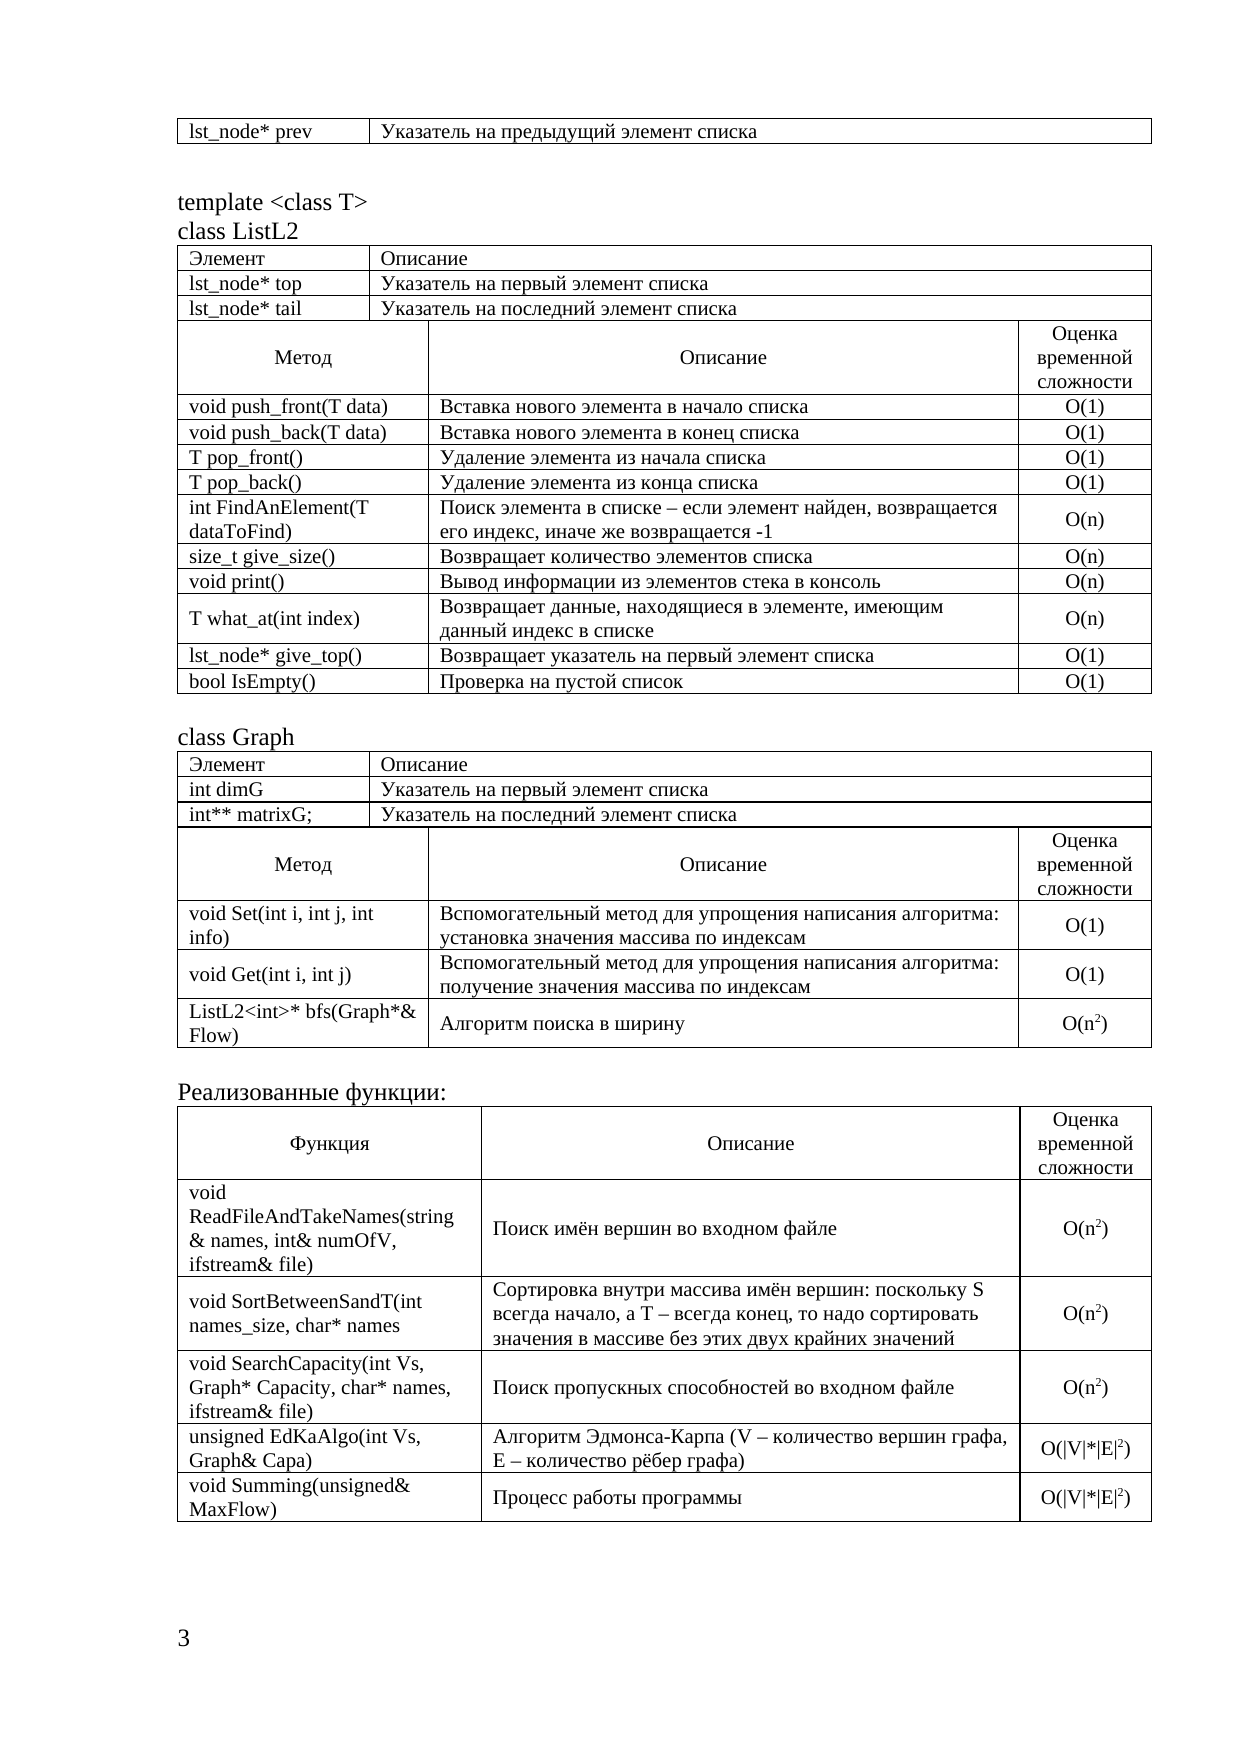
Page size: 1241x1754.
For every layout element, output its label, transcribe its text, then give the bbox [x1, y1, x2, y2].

table_cell Удаление элемента из конца списка [429, 470, 1018, 494]
table_cell lst_node* give_top() [178, 644, 428, 667]
table_cell void push_back(T data) [178, 420, 428, 444]
table_cell int FindAnElement(T dataToFind) [178, 495, 428, 543]
table_cell void push_front(T data) [178, 395, 428, 418]
table_cell Возвращает количество элементов списка [429, 544, 1018, 568]
table_cell Возвращает данные, находящиеся в элементе, имеющим данный индекс в списке [429, 594, 1018, 642]
table_cell void Set(int i, int j, int info) [178, 901, 428, 949]
table_cell О(n) [1019, 495, 1151, 543]
table_cell lst_node* prev [178, 119, 369, 143]
table_cell O(n) [1019, 544, 1151, 568]
table_cell ListL2<int>* bfs(Graph*& Flow) [178, 999, 428, 1047]
table_cell T what_at(int index) [178, 594, 428, 642]
table_header Элемент [178, 246, 369, 270]
table_cell Указатель на последний элемент списка [370, 296, 1151, 320]
table_header Описание [370, 752, 1151, 776]
text template <class T> [177, 187, 1152, 216]
table_cell О(1) [1019, 644, 1151, 667]
table_cell О(n2) [1021, 1351, 1151, 1423]
table_cell Вставка нового элемента в конец списка [429, 420, 1018, 444]
table_cell Вспомогательный метод для упрощения написания алгоритма: установка значения массива по индексам [429, 901, 1018, 949]
table_cell O(1) [1019, 950, 1151, 998]
table_header Функция [178, 1107, 481, 1179]
table_cell О(1) [1019, 901, 1151, 949]
table_cell Удаление элемента из начала списка [429, 445, 1018, 469]
text Реализованные функции: [177, 1077, 1152, 1106]
table_cell Описание [429, 321, 1018, 393]
table_cell О(1) [1019, 420, 1151, 444]
table_cell int** matrixG; [178, 803, 369, 826]
table_cell bool IsEmpty() [178, 669, 428, 693]
table_cell Указатель на последний элемент списка [370, 803, 1151, 826]
table_cell T pop_front() [178, 445, 428, 469]
table_header Описание [370, 246, 1151, 270]
table_cell T pop_back() [178, 470, 428, 494]
table_cell Оценка временной сложности [1019, 828, 1151, 900]
table_cell unsigned EdKaAlgo(int Vs, Graph& Capa) [178, 1424, 481, 1472]
table_cell О(n2) [1021, 1180, 1151, 1276]
table_cell void SortBetweenSandT(int names_size, char* names [178, 1277, 481, 1349]
table_cell Алгоритм Эдмонса-Карпа (V – количество вершин графа, Е – количество рёбер графа) [482, 1424, 1019, 1472]
table_cell О(1) [1019, 470, 1151, 494]
table_cell void SearchCapacity(int Vs, Graph* Capacity, char* names, ifstream& file) [178, 1351, 481, 1423]
table_cell O(n) [1019, 594, 1151, 642]
table_cell О(|V|*|E|2) [1021, 1424, 1151, 1472]
table_cell Процесс работы программы [482, 1473, 1019, 1521]
table_cell Поиск пропускных способностей во входном файле [482, 1351, 1019, 1423]
table_header Элемент [178, 752, 369, 776]
table_cell Указатель на первый элемент списка [370, 271, 1151, 295]
table_cell Поиск элемента в списке – если элемент найден, возвращается его индекс, иначе же возвращается -1 [429, 495, 1018, 543]
table_header Оценка временной сложности [1021, 1107, 1151, 1179]
table_cell Вспомогательный метод для упрощения написания алгоритма: получение значения массива по индексам [429, 950, 1018, 998]
table_cell lst_node* tail [178, 296, 369, 320]
table_cell Вывод информации из элементов стека в консоль [429, 569, 1018, 593]
table_cell О(1) [1019, 445, 1151, 469]
table_cell void print() [178, 569, 428, 593]
table_cell Проверка на пустой список [429, 669, 1018, 693]
table_cell О(n2) [1021, 1277, 1151, 1349]
table_cell О(1) [1019, 395, 1151, 418]
table_header Описание [482, 1107, 1019, 1179]
table_cell void Get(int i, int j) [178, 950, 428, 998]
table_cell Сортировка внутри массива имён вершин: поскольку S всегда начало, а T – всегда конец, то надо сортировать значения в массиве без этих двух крайних значений [482, 1277, 1019, 1349]
text class ListL2 [177, 216, 1152, 245]
table_cell Метод [178, 828, 428, 900]
table_cell О(|V|*|E|2) [1021, 1473, 1151, 1521]
table_cell O(n2) [1019, 999, 1151, 1047]
table_cell О(n) [1019, 569, 1151, 593]
table_cell Указатель на предыдущий элемент списка [370, 119, 1151, 143]
table_cell lst_node* top [178, 271, 369, 295]
table_cell Указатель на первый элемент списка [370, 777, 1151, 801]
table_cell Возвращает указатель на первый элемент списка [429, 644, 1018, 667]
table_cell Оценка временной сложности [1019, 321, 1151, 393]
table_cell Вставка нового элемента в начало списка [429, 395, 1018, 418]
table_cell Поиск имён вершин во входном файле [482, 1180, 1019, 1276]
table_cell void ReadFileAndTakeNames(string& names, int& numOfV, ifstream& file) [178, 1180, 481, 1276]
table_cell Алгоритм поиска в ширину [429, 999, 1018, 1047]
table_cell Описание [429, 828, 1018, 900]
table_cell O(1) [1019, 669, 1151, 693]
text class Graph [177, 722, 1152, 751]
table_cell void Summing(unsigned& MaxFlow) [178, 1473, 481, 1521]
table_cell size_t give_size() [178, 544, 428, 568]
table_cell Метод [178, 321, 428, 393]
table_cell int dimG [178, 777, 369, 801]
